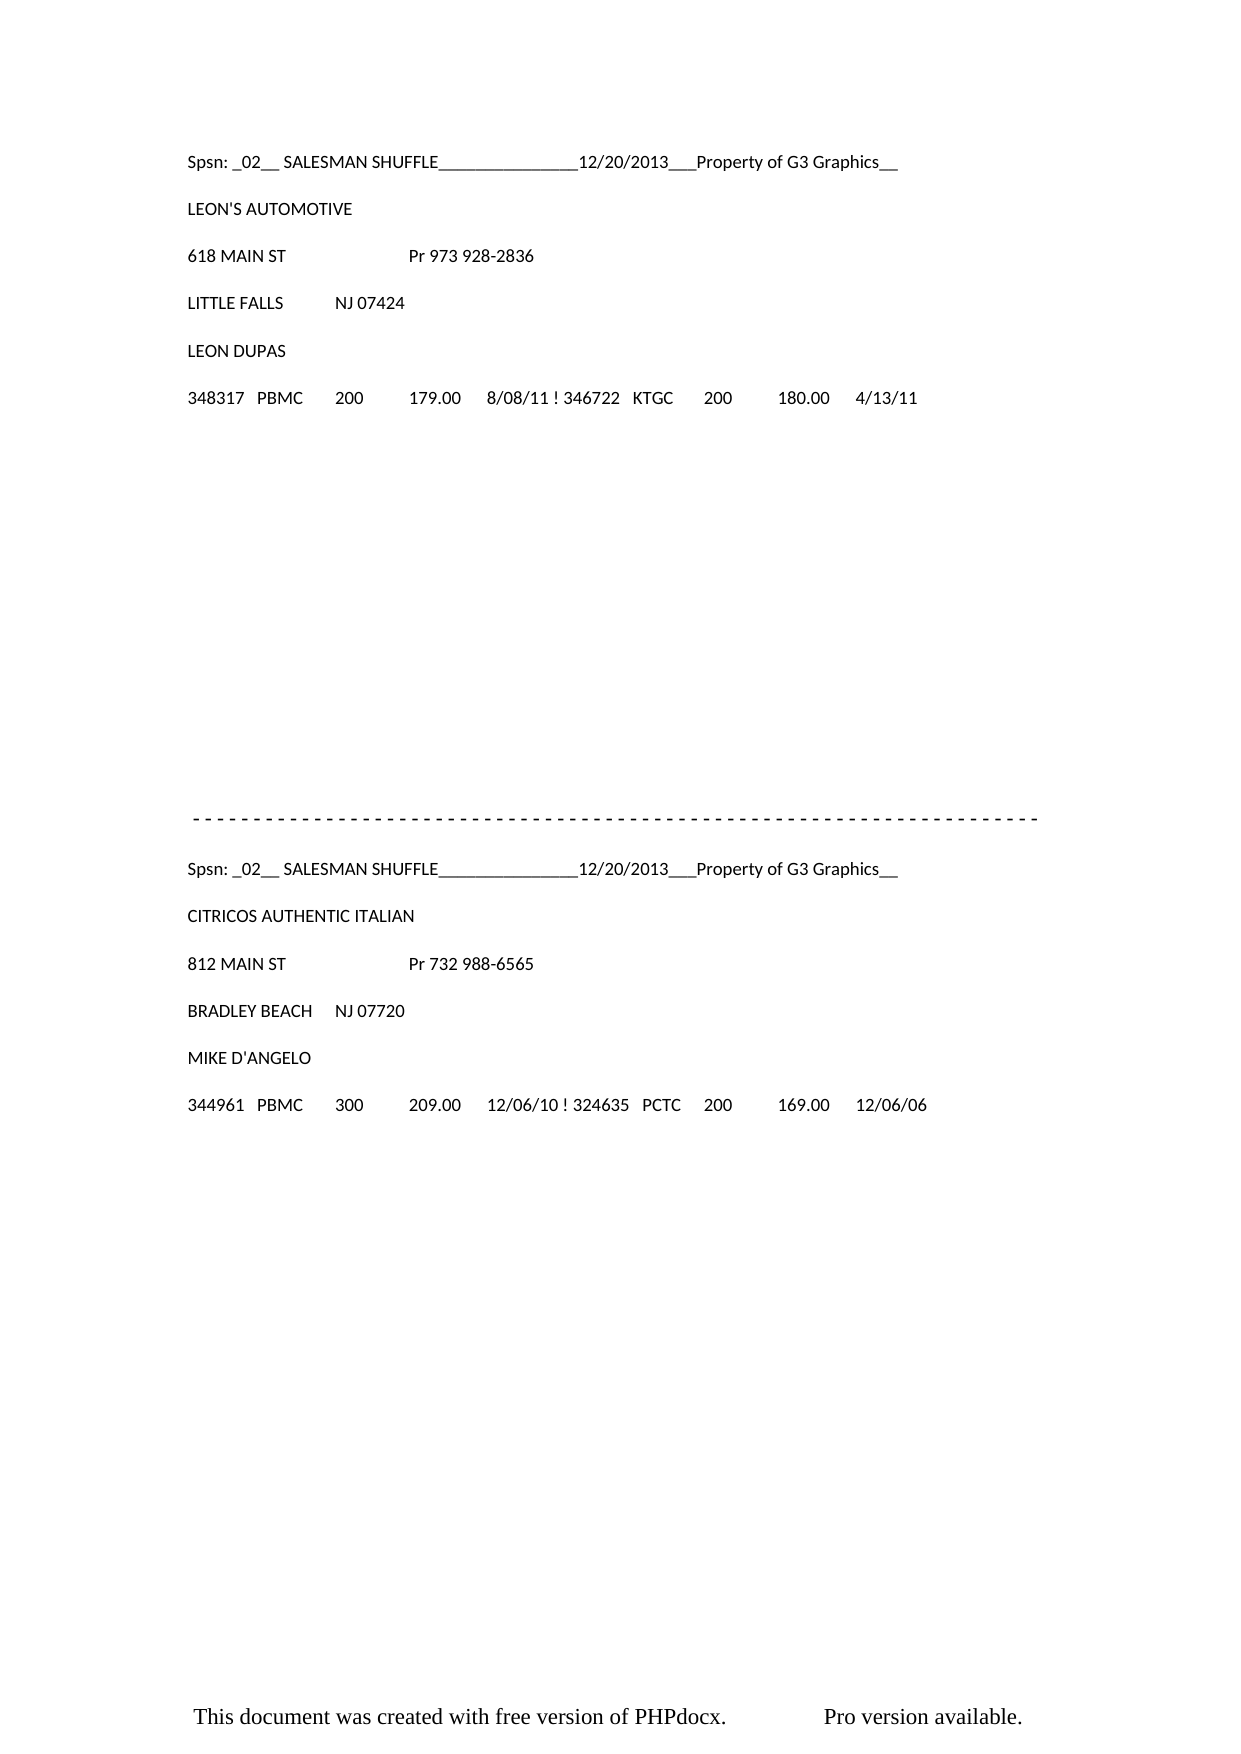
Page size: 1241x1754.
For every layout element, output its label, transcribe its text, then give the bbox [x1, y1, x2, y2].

text MIKE D'ANGELO [187, 1046, 1053, 1069]
text Spsn: _02__ SALESMAN SHUFFLE_______________12/20/2013___Property of G3 Graphics__ [187, 857, 1053, 880]
text BRADLEY BEACH NJ 07720 [187, 999, 1053, 1022]
text Spsn: _02__ SALESMAN SHUFFLE_______________12/20/2013___Property of G3 Graphics__ [187, 150, 1053, 173]
text CITRICOS AUTHENTIC ITALIAN [187, 904, 1053, 927]
text LITTLE FALLS NJ 07424 [187, 292, 1053, 314]
text 348317 PBMC 200 179.00 8/08/11 ! 346722 KTGC 200 180.00 4/13/11 [187, 386, 1053, 409]
text - - - - - - - - - - - - - - - - - - - - - - - - - - - - - - - - - - - - - - - - - - - - - - - - - - - - - - - - - - - - - - - - - - - - - - [187, 804, 1053, 832]
text 618 MAIN ST Pr 973 928-2836 [187, 244, 1053, 267]
text 812 MAIN ST Pr 732 988-6565 [187, 952, 1053, 974]
text 344961 PBMC 300 209.00 12/06/10 ! 324635 PCTC 200 169.00 12/06/06 [187, 1093, 1053, 1116]
text LEON'S AUTOMOTIVE [187, 197, 1053, 220]
text LEON DUPAS [187, 339, 1053, 362]
